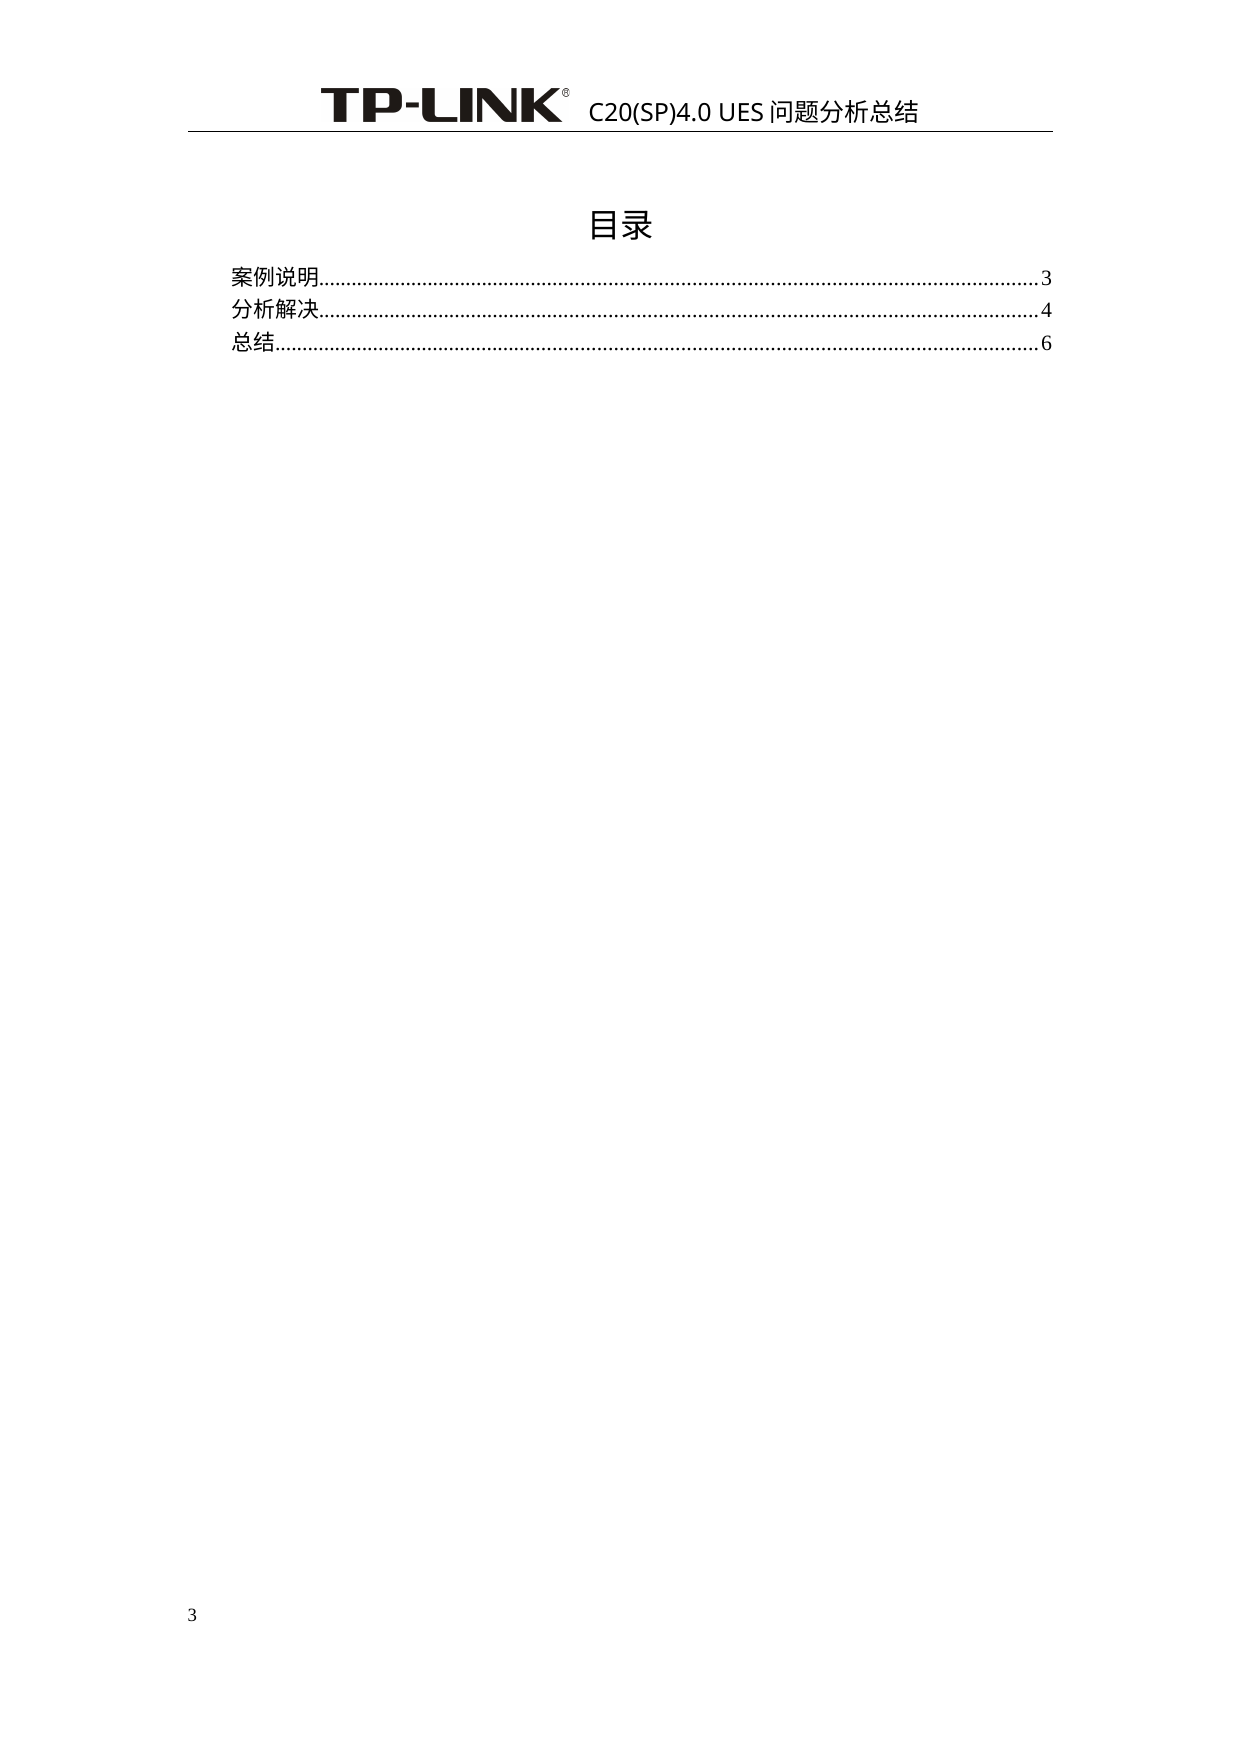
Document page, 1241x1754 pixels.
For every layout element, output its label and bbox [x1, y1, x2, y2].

picture [321, 88, 570, 122]
